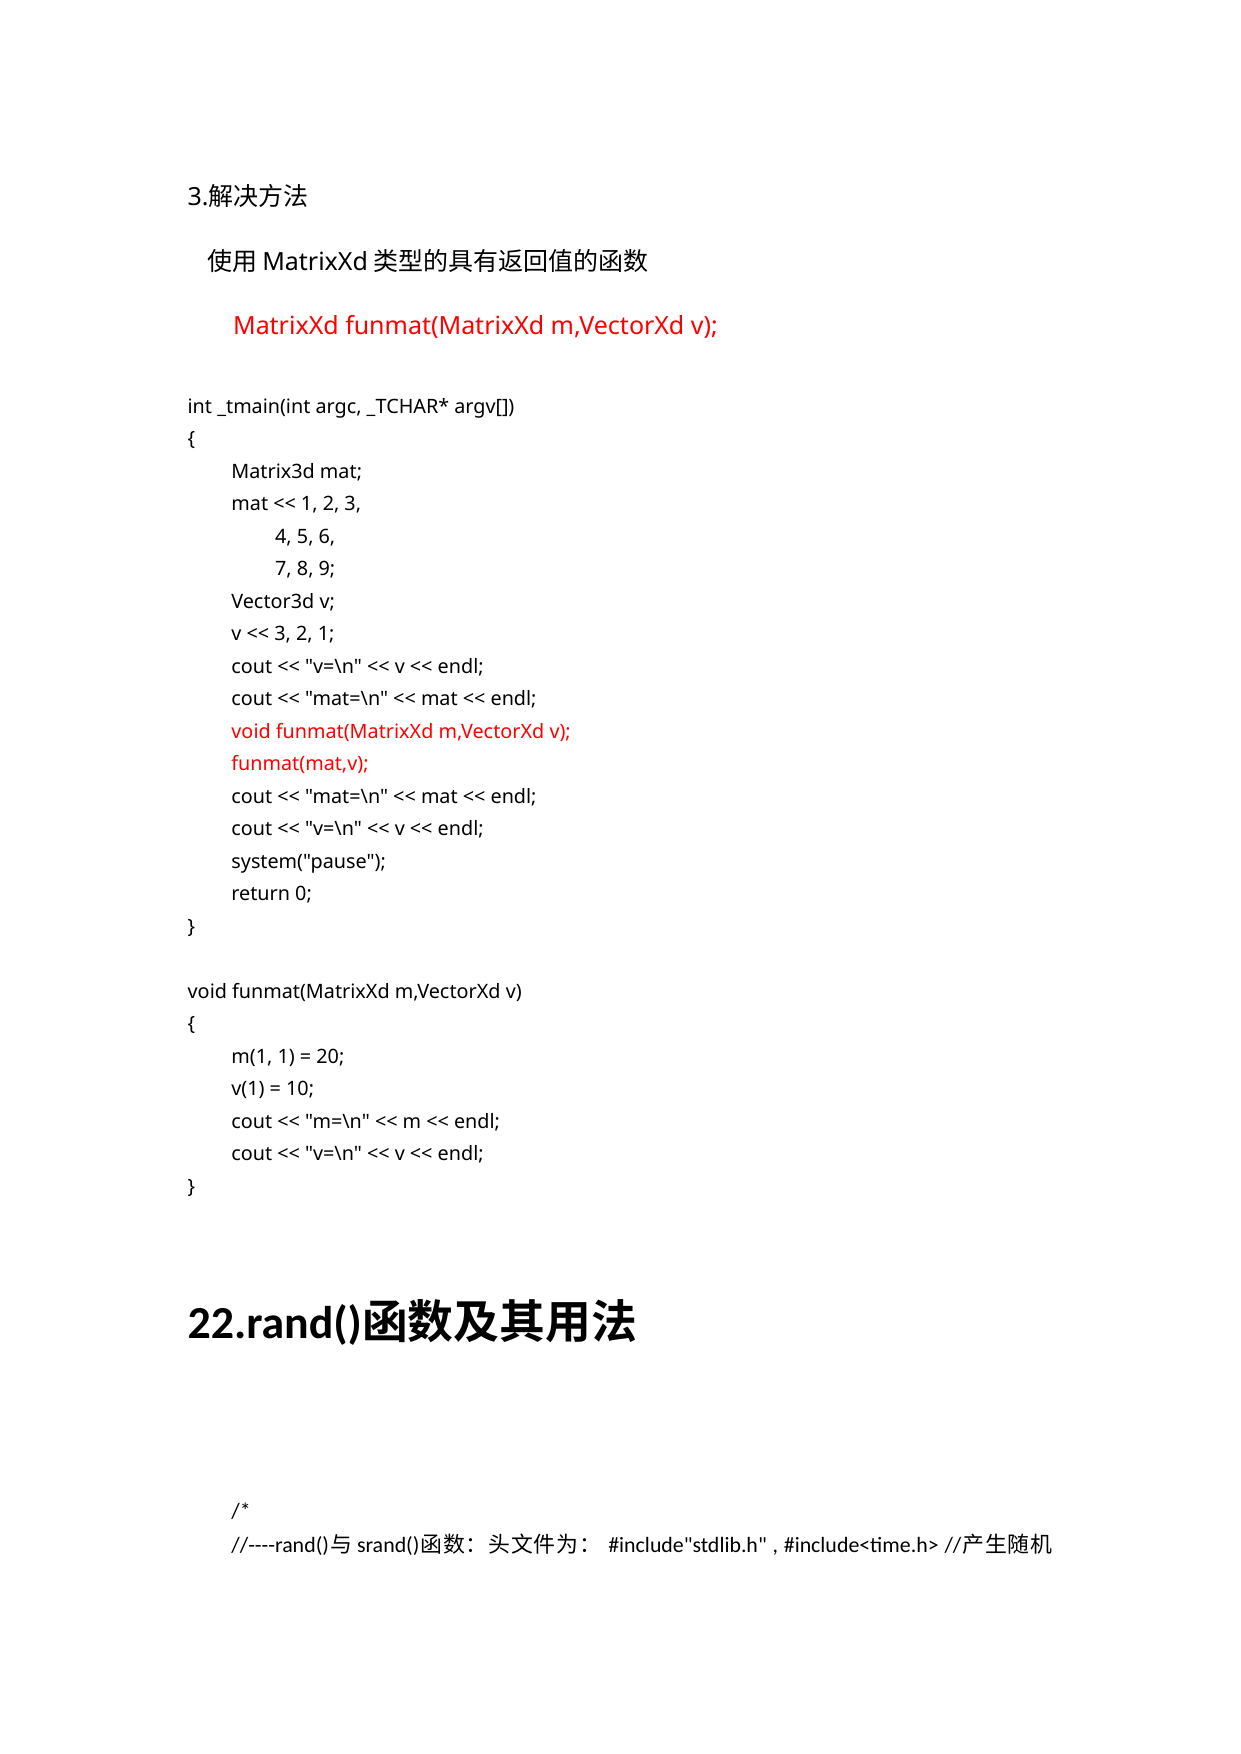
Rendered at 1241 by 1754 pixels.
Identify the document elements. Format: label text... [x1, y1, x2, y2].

text } [187, 1169, 1053, 1202]
text /* [187, 1494, 1053, 1527]
text 使用MatrixXd类型的具有返回值的函数 [187, 227, 1053, 292]
text system("pause"); [187, 844, 1053, 877]
text cout << "v=\n" << v << endl; [187, 649, 1053, 682]
text mat << 1, 2, 3, [187, 487, 1053, 519]
text { [187, 1007, 1053, 1039]
text funmat(mat,v); [187, 747, 1053, 779]
text cout << "m=\n" << m << endl; [187, 1104, 1053, 1137]
text cout << "mat=\n" << mat << endl; [187, 682, 1053, 714]
text { [187, 422, 1053, 454]
text cout << "v=\n" << v << endl; [187, 1137, 1053, 1169]
text cout << "mat=\n" << mat << endl; [187, 779, 1053, 812]
text MatrixXd funmat(MatrixXd m,VectorXd v); [187, 292, 1053, 357]
text void funmat(MatrixXd m,VectorXd v); [187, 714, 1053, 747]
text v(1) = 10; [187, 1072, 1053, 1104]
text cout << "v=\n" << v << endl; [187, 812, 1053, 844]
text int _tmain(int argc, _TCHAR* argv[]) [187, 389, 1053, 422]
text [187, 1527, 1053, 1559]
text void funmat(MatrixXd m,VectorXd v) [187, 974, 1053, 1007]
text 4, 5, 6, [187, 519, 1053, 552]
text v << 3, 2, 1; [187, 617, 1053, 649]
text return 0; [187, 877, 1053, 909]
subtitle 22.rand()函数及其用法 [187, 1270, 1053, 1367]
text } [187, 909, 1053, 942]
text Matrix3d mat; [187, 454, 1053, 487]
text m(1, 1) = 20; [187, 1039, 1053, 1072]
text 7, 8, 9; [187, 552, 1053, 584]
list 解决方法 [187, 162, 1053, 227]
text Vector3d v; [187, 584, 1053, 617]
